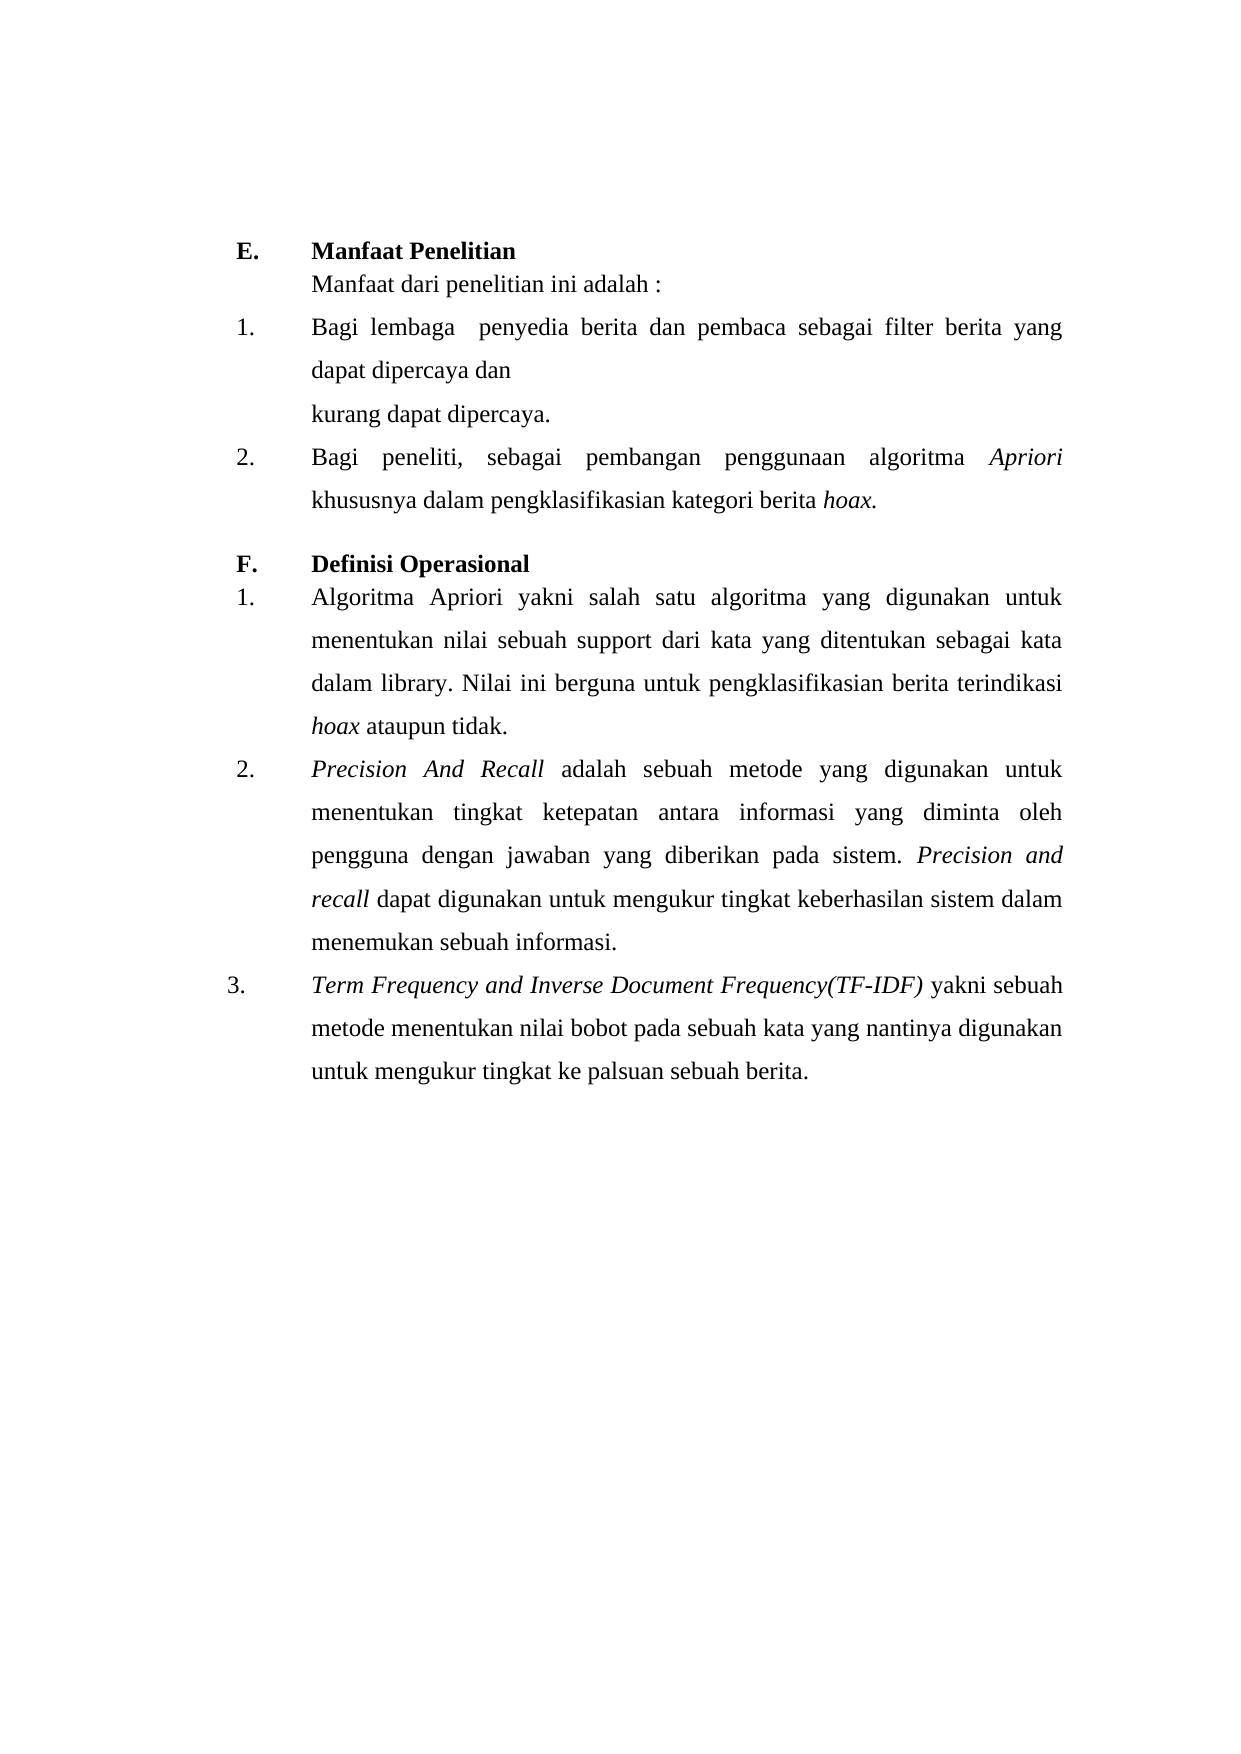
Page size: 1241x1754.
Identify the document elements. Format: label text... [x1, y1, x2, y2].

text 2. Bagi peneliti, sebagai pembangan penggunaan algoritma Apriori khususnya dalam pengklasifikasian kategori berita hoax. [236, 442, 1063, 514]
text 1. Bagi lembaga penyedia berita dan pembaca sebagai filter berita yang dapat dipercaya dan [236, 312, 1063, 384]
text 3. Term Frequency and Inverse Document Frequency(TF-IDF) yakni sebuah metode menentukan nilai bobot pada sebuah kata yang nantinya digunakan untuk mengukur tingkat ke palsuan sebuah berita. [227, 970, 1063, 1085]
subtitle E. Manfaat Penelitian [236, 236, 1063, 265]
text Manfaat dari penelitian ini adalah : [236, 269, 1063, 298]
text kurang dapat dipercaya. [274, 399, 1063, 427]
subtitle F. Definisi Operasional [236, 549, 1063, 578]
text 1. Algoritma Apriori yakni salah satu algoritma yang digunakan untuk menentukan nilai sebuah support dari kata yang ditentukan sebagai kata dalam library. Nilai ini berguna untuk pengklasifikasian berita terindikasi hoax ataupun tidak. [236, 582, 1063, 740]
text 2. Precision And Recall adalah sebuah metode yang digunakan untuk menentukan tingkat ketepatan antara informasi yang diminta oleh pengguna dengan jawaban yang diberikan pada sistem. Precision and recall dapat digunakan untuk mengukur tingkat keberhasilan sistem dalam menemukan sebuah informasi. [236, 754, 1063, 956]
